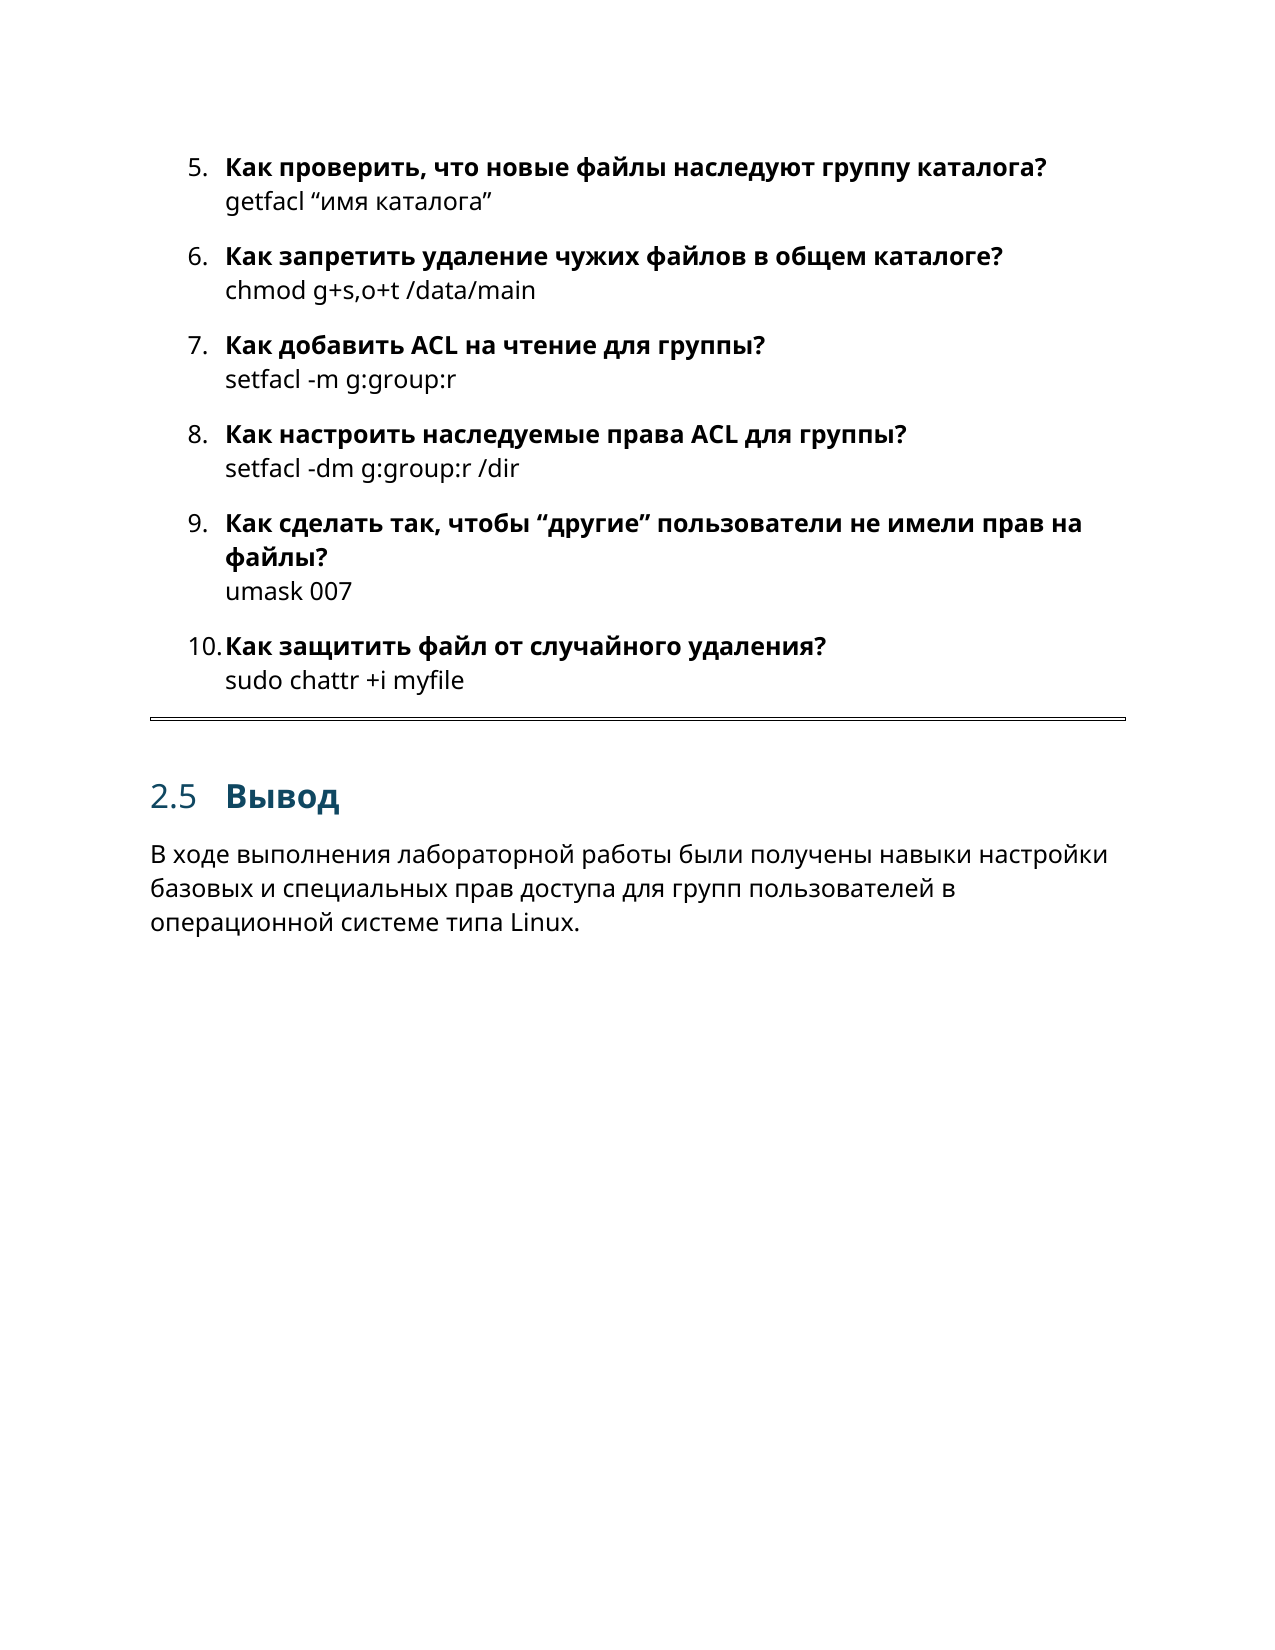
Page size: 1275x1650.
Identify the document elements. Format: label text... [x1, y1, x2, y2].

text В ходе выполнения лабораторной работы были получены навыки настройки базовых и специальных прав доступа для групп пользователей в операционной системе типа Linux. [150, 837, 1125, 939]
list Как настроить наследуемые права ACL для группы? setfacl -dm g:group:r /dir [187, 417, 1125, 485]
list Как проверить, что новые файлы наследуют группу каталога? getfacl “имя каталога” [187, 150, 1125, 218]
list Как добавить ACL на чтение для группы? setfacl -m g:group:r [187, 328, 1125, 396]
list Как запретить удаление чужих файлов в общем каталоге? chmod g+s,o+t /data/main [187, 239, 1125, 307]
subtitle 2.5 Вывод [150, 773, 1125, 818]
list Как защитить файл от случайного удаления? sudo chattr +i myfile [187, 629, 1125, 697]
list Как сделать так, чтобы “другие” пользователи не имели прав на файлы? umask 007 [187, 506, 1125, 608]
